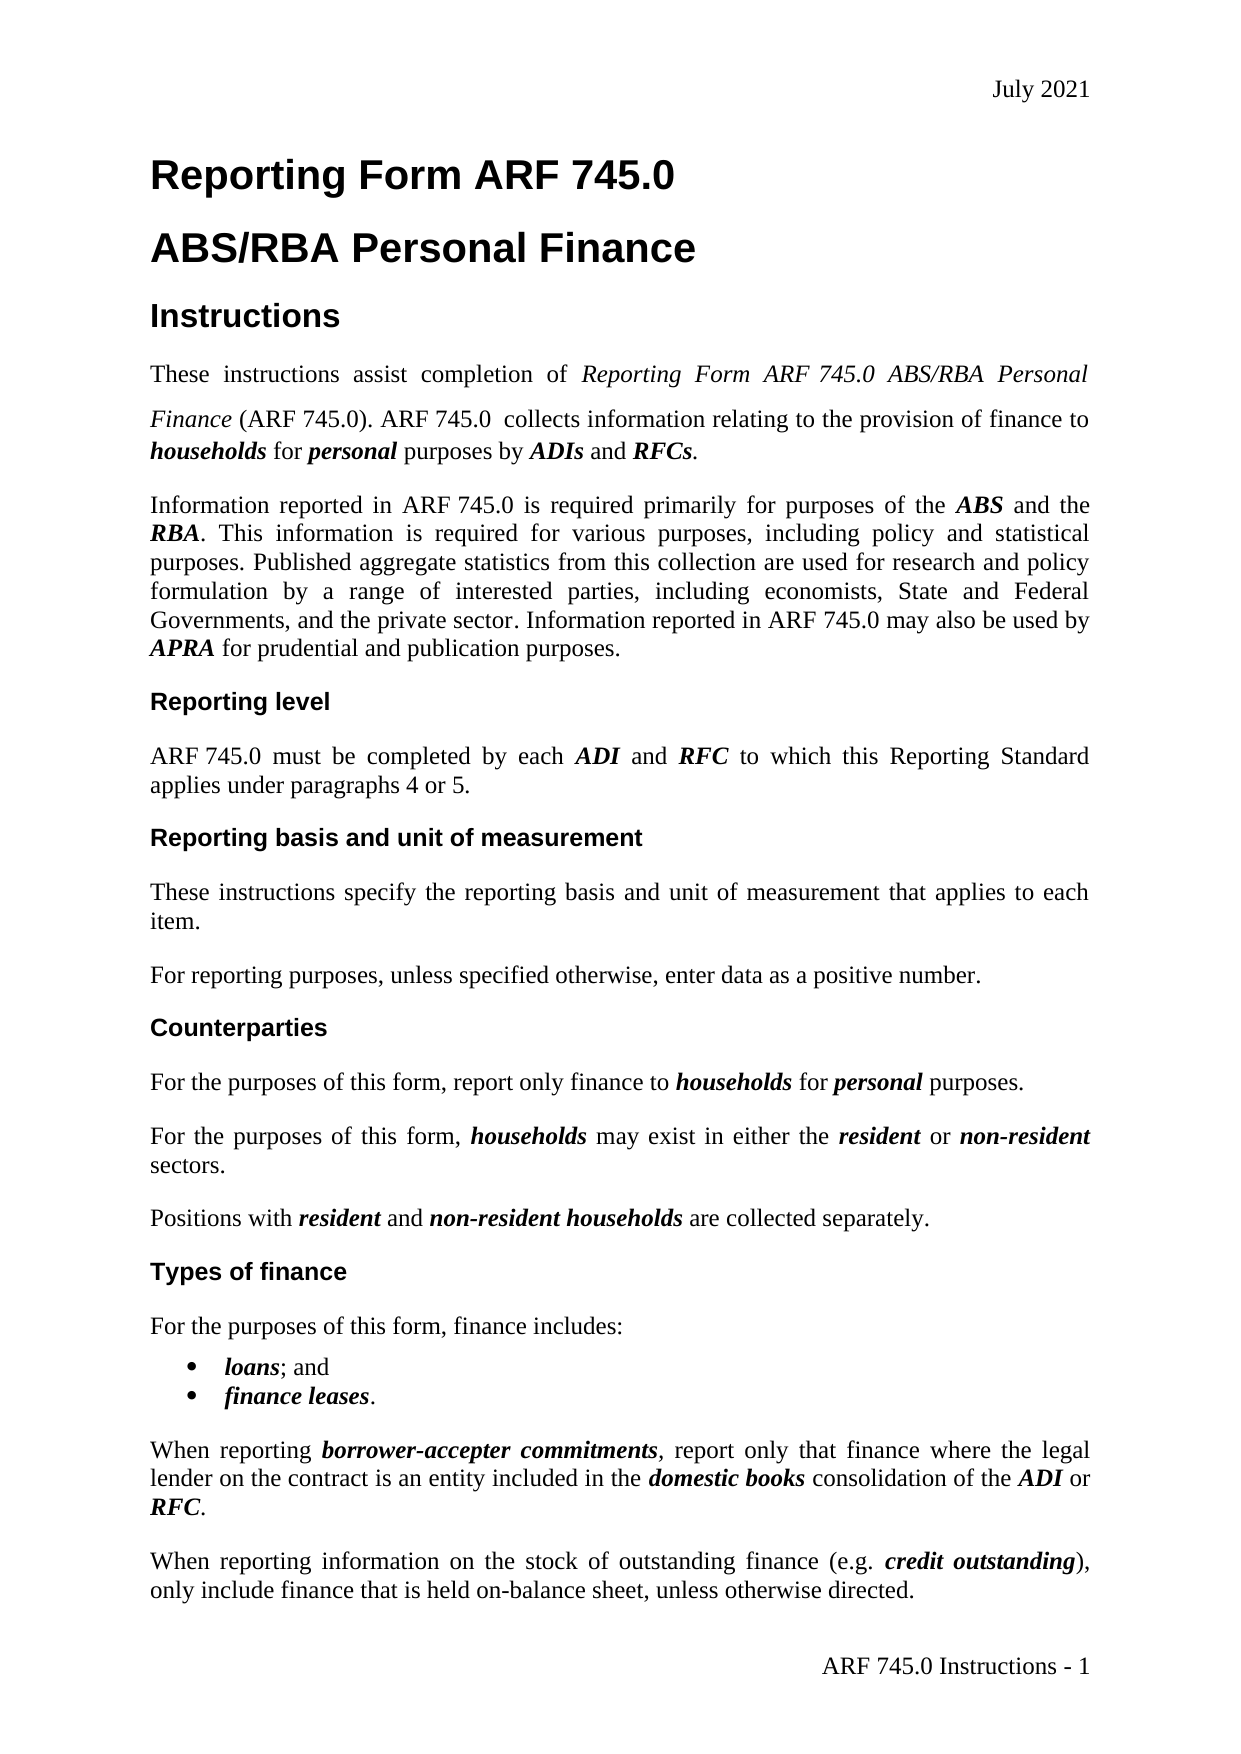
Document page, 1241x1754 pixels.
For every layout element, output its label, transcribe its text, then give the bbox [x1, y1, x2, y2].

text Instructions [150, 296, 1090, 334]
text Reporting Form ARF 745.0 [150, 150, 1090, 198]
text Types of finance [150, 1257, 1090, 1286]
text For reporting purposes, unless specified otherwise, enter data as a positive number. [150, 960, 1090, 988]
list loans; and [187, 1352, 1090, 1381]
text Reporting basis and unit of measurement [150, 823, 1090, 852]
text Positions with resident and non-resident households are collected separately. [150, 1203, 1090, 1232]
text When reporting information on the stock of outstanding finance (e.g. credit outstanding), only include finance that is held on-balance sheet, unless otherwise directed. [150, 1546, 1090, 1603]
text These instructions specify the reporting basis and unit of measurement that applies to each item. [150, 877, 1090, 935]
text Reporting level [150, 687, 1090, 716]
text Counterparties [150, 1013, 1090, 1042]
list finance leases. [187, 1381, 1090, 1410]
text For the purposes of this form, report only finance to households for personal purposes. [150, 1067, 1090, 1096]
text When reporting borrower-accepter commitments, report only that finance where the legal lender on the contract is an entity included in the domestic books consolidation of the ADI or RFC. [150, 1435, 1090, 1521]
text ARF 745.0 must be completed by each ADI and RFC to which this Reporting Standard applies under paragraphs 4 or 5. [150, 741, 1090, 798]
text Information reported in ARF 745.0 is required primarily for purposes of the ABS and the RBA. This information is required for various purposes, including policy and statistical purposes. Published aggregate statistics from this collection are used for research and policy formulation by a range of interested parties, including economists, State and Federal Governments, and the private sector. Information reported in ARF 745.0 may also be used by APRA for prudential and publication purposes. [150, 490, 1090, 662]
text ABS/RBA Personal Finance [150, 223, 1090, 271]
text These instructions assist completion of Reporting Form ARF 745.0 ABS/RBA Personal Finance (ARF 745.0). ARF 745.0 collects information relating to the provision of finance to households for personal purposes by ADIs and RFCs. [150, 359, 1090, 465]
text For the purposes of this form, finance includes: [150, 1311, 1090, 1340]
text For the purposes of this form, households may exist in either the resident or non-resident sectors. [150, 1121, 1090, 1178]
